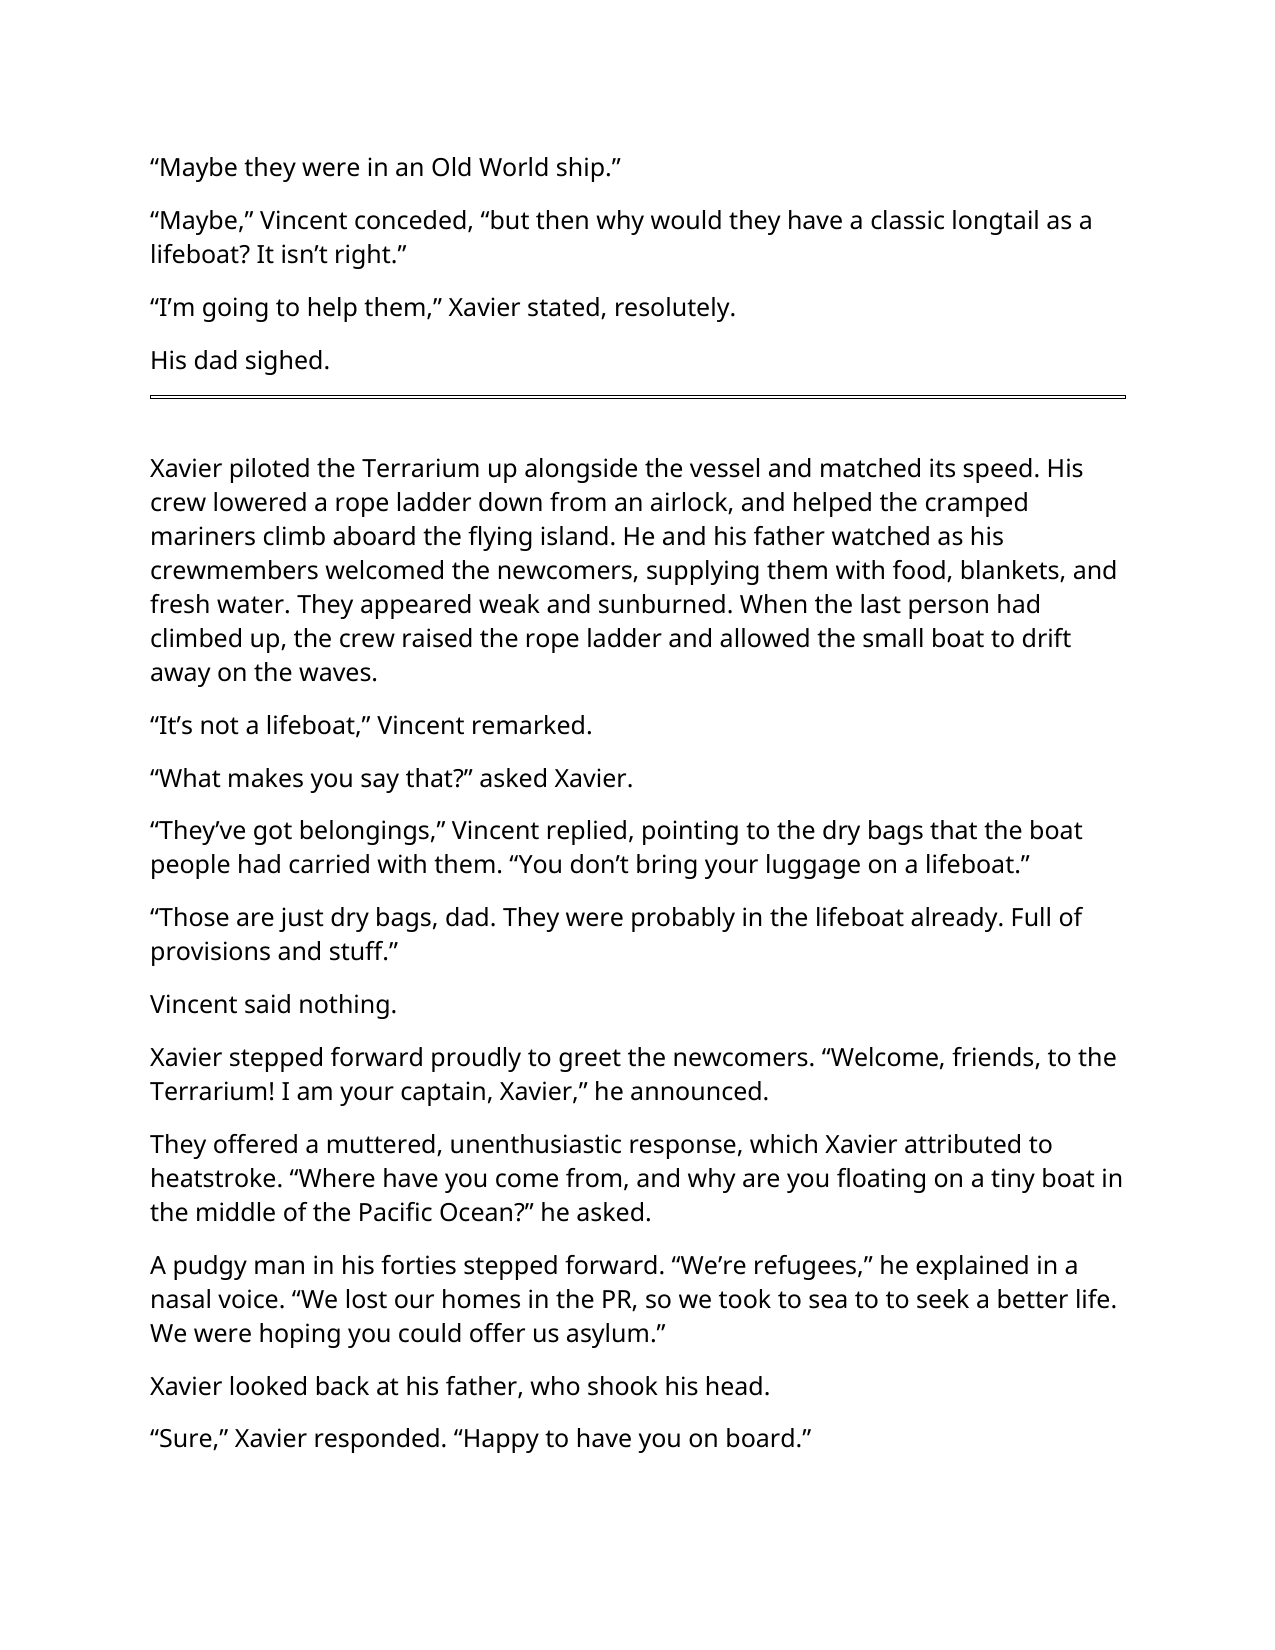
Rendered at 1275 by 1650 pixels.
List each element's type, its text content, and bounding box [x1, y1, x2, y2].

text “Maybe,” Vincent conceded, “but then why would they have a classic longtail as a lifeboat? It isn’t right.” [150, 203, 1125, 271]
text “Maybe they were in an Old World ship.” [150, 150, 1125, 184]
text “They’ve got belongings,” Vincent replied, pointing to the dry bags that the boat people had carried with them. “You don’t bring your luggage on a lifeboat.” [150, 813, 1125, 881]
text Xavier piloted the Terrarium up alongside the vessel and matched its speed. His crew lowered a rope ladder down from an airlock, and helped the cramped mariners climb aboard the flying island. He and his father watched as his crewmembers welcomed the newcomers, supplying them with food, blankets, and fresh water. They appeared weak and sunburned. When the last person had climbed up, the crew raised the rope ladder and allowed the small boat to drift away on the waves. [150, 450, 1125, 689]
text “It’s not a lifeboat,” Vincent remarked. [150, 707, 1125, 741]
text “Sure,” Xavier responded. “Happy to have you on board.” [150, 1421, 1125, 1455]
text Xavier stepped forward proudly to greet the newcomers. “Welcome, friends, to the Terrarium! I am your captain, Xavier,” he announced. [150, 1039, 1125, 1108]
text A pudgy man in his forties stepped forward. “We’re refugees,” he explained in a nasal voice. “We lost our homes in the PR, so we took to sea to to seek a better life. We were hoping you could offer us asylum.” [150, 1247, 1125, 1349]
text “What makes you say that?” asked Xavier. [150, 760, 1125, 794]
text They offered a muttered, unenthusiastic response, which Xavier attributed to heatstroke. “Where have you come from, and why are you floating on a tiny boat in the middle of the Pacific Ocean?” he asked. [150, 1126, 1125, 1229]
text “Those are just dry bags, dad. They were probably in the lifeboat already. Full of provisions and stuff.” [150, 900, 1125, 968]
text His dad sighed. [150, 342, 1125, 377]
text Vincent said nothing. [150, 987, 1125, 1021]
text “I’m going to help them,” Xavier stated, resolutely. [150, 290, 1125, 324]
text Xavier looked back at his father, who shook his head. [150, 1368, 1125, 1402]
